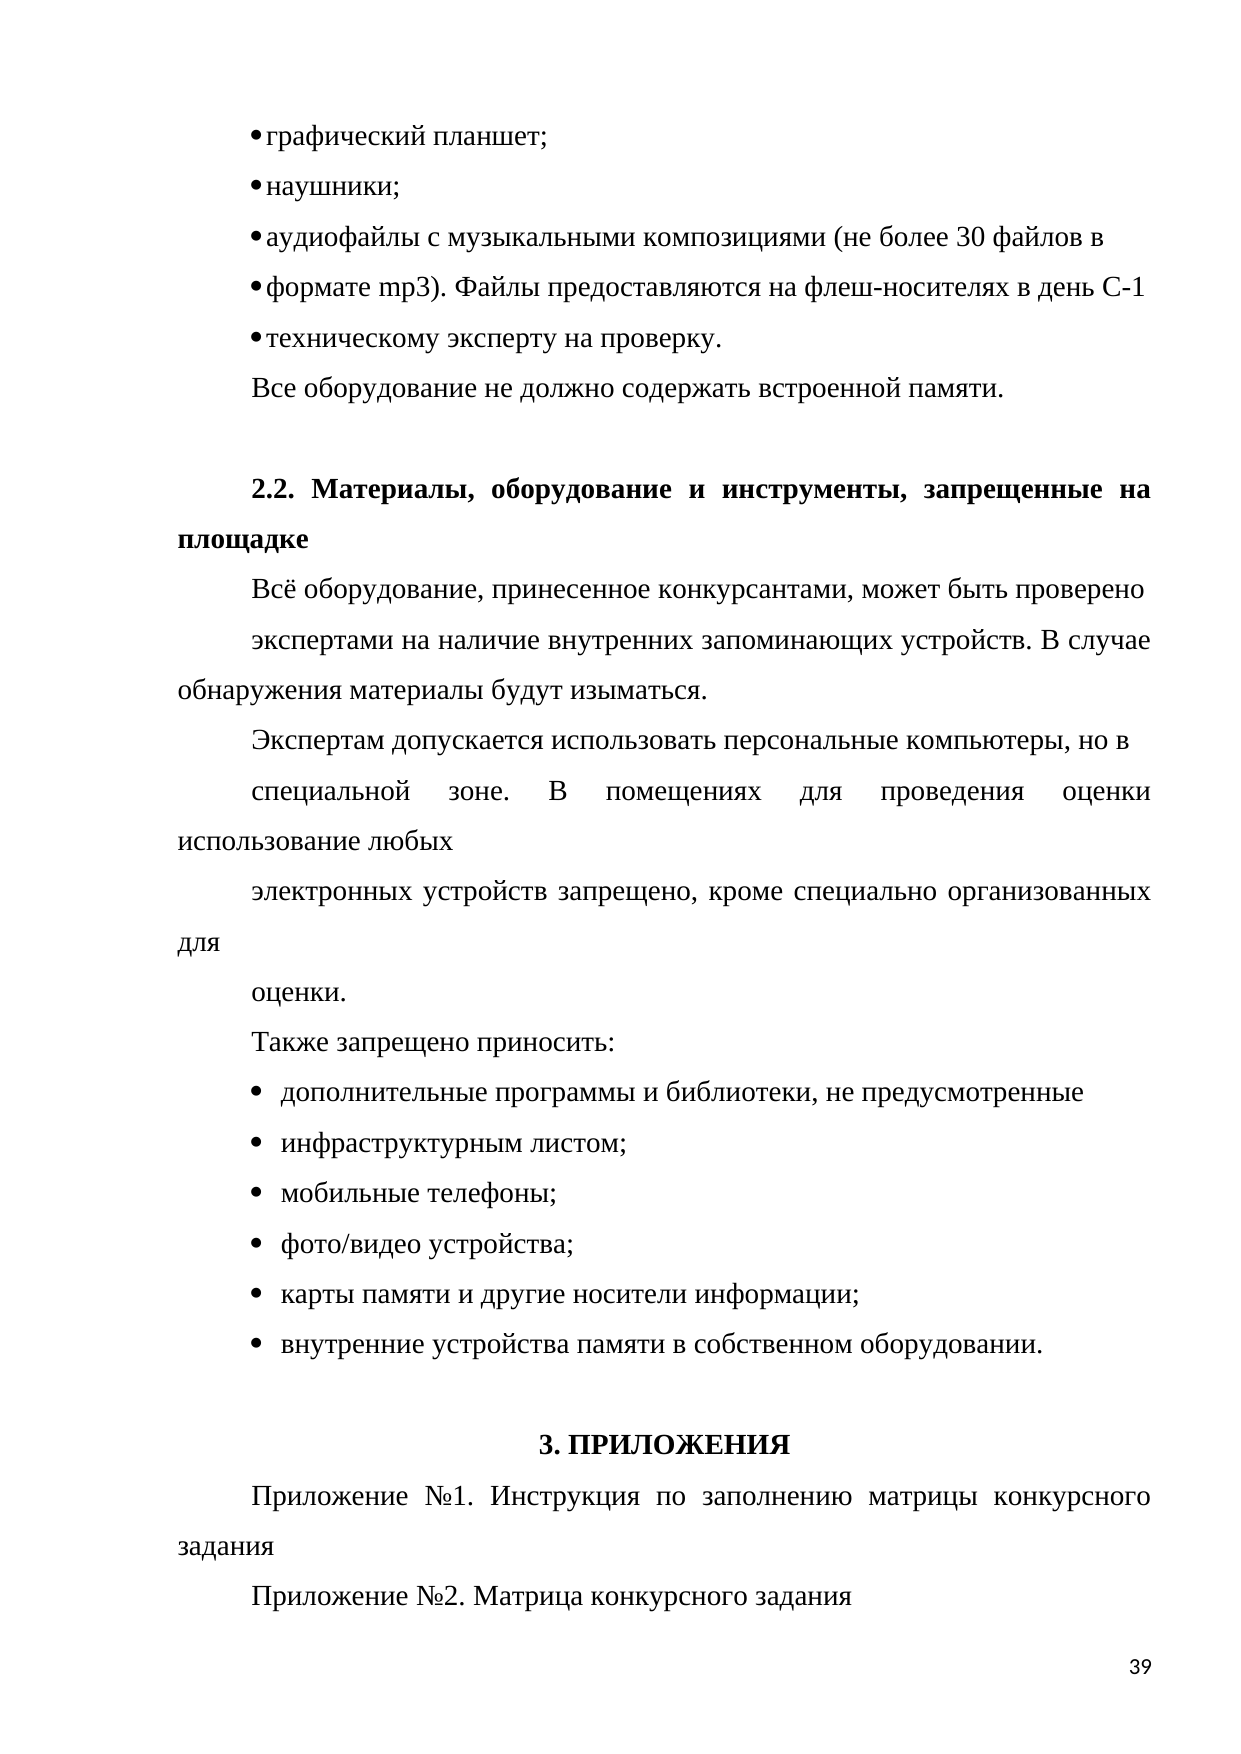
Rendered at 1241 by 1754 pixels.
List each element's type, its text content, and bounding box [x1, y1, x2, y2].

text Приложение №2. Матрица конкурсного задания [177, 1578, 1152, 1612]
subtitle 2.2. Материалы, оборудование и инструменты, запрещенные на площадке [177, 471, 1152, 555]
text специальной зоне. В помещениях для проведения оценки использование любых [177, 773, 1152, 857]
text Всё оборудование, принесенное конкурсантами, может быть проверено [177, 571, 1152, 605]
list инфраструктурным листом; [251, 1125, 1152, 1159]
list карты памяти и другие носители информации; [251, 1276, 1152, 1310]
list формате mp3). Файлы предоставляются на флеш-носителях в день C-1 [251, 269, 1152, 303]
list наушники; [251, 168, 1152, 202]
text экспертами на наличие внутренних запоминающих устройств. В случае обнаружения материалы будут изыматься. [177, 622, 1152, 706]
text электронных устройств запрещено, кроме специально организованных для [177, 873, 1152, 957]
text Приложение №1. Инструкция по заполнению матрицы конкурсного задания [177, 1478, 1152, 1562]
list внутренние устройства памяти в собственном оборудовании. [251, 1327, 1152, 1360]
list аудиофайлы с музыкальными композициями (не более 30 файлов в [251, 219, 1152, 253]
text 3. ПРИЛОЖЕНИЯ [177, 1427, 1152, 1461]
text оценки. [177, 974, 1152, 1007]
list мобильные телефоны; [251, 1175, 1152, 1209]
list графический планшет; [251, 118, 1152, 152]
list техническому эксперту на проверку. [251, 320, 1152, 353]
text Экспертам допускается использовать персональные компьютеры, но в [177, 722, 1152, 756]
list фото/видео устройства; [251, 1226, 1152, 1259]
text Все оборудование не должно содержать встроенной памяти. [177, 370, 1152, 404]
list дополнительные программы и библиотеки, не предусмотренные [251, 1074, 1152, 1108]
text Также запрещено приносить: [177, 1024, 1152, 1058]
